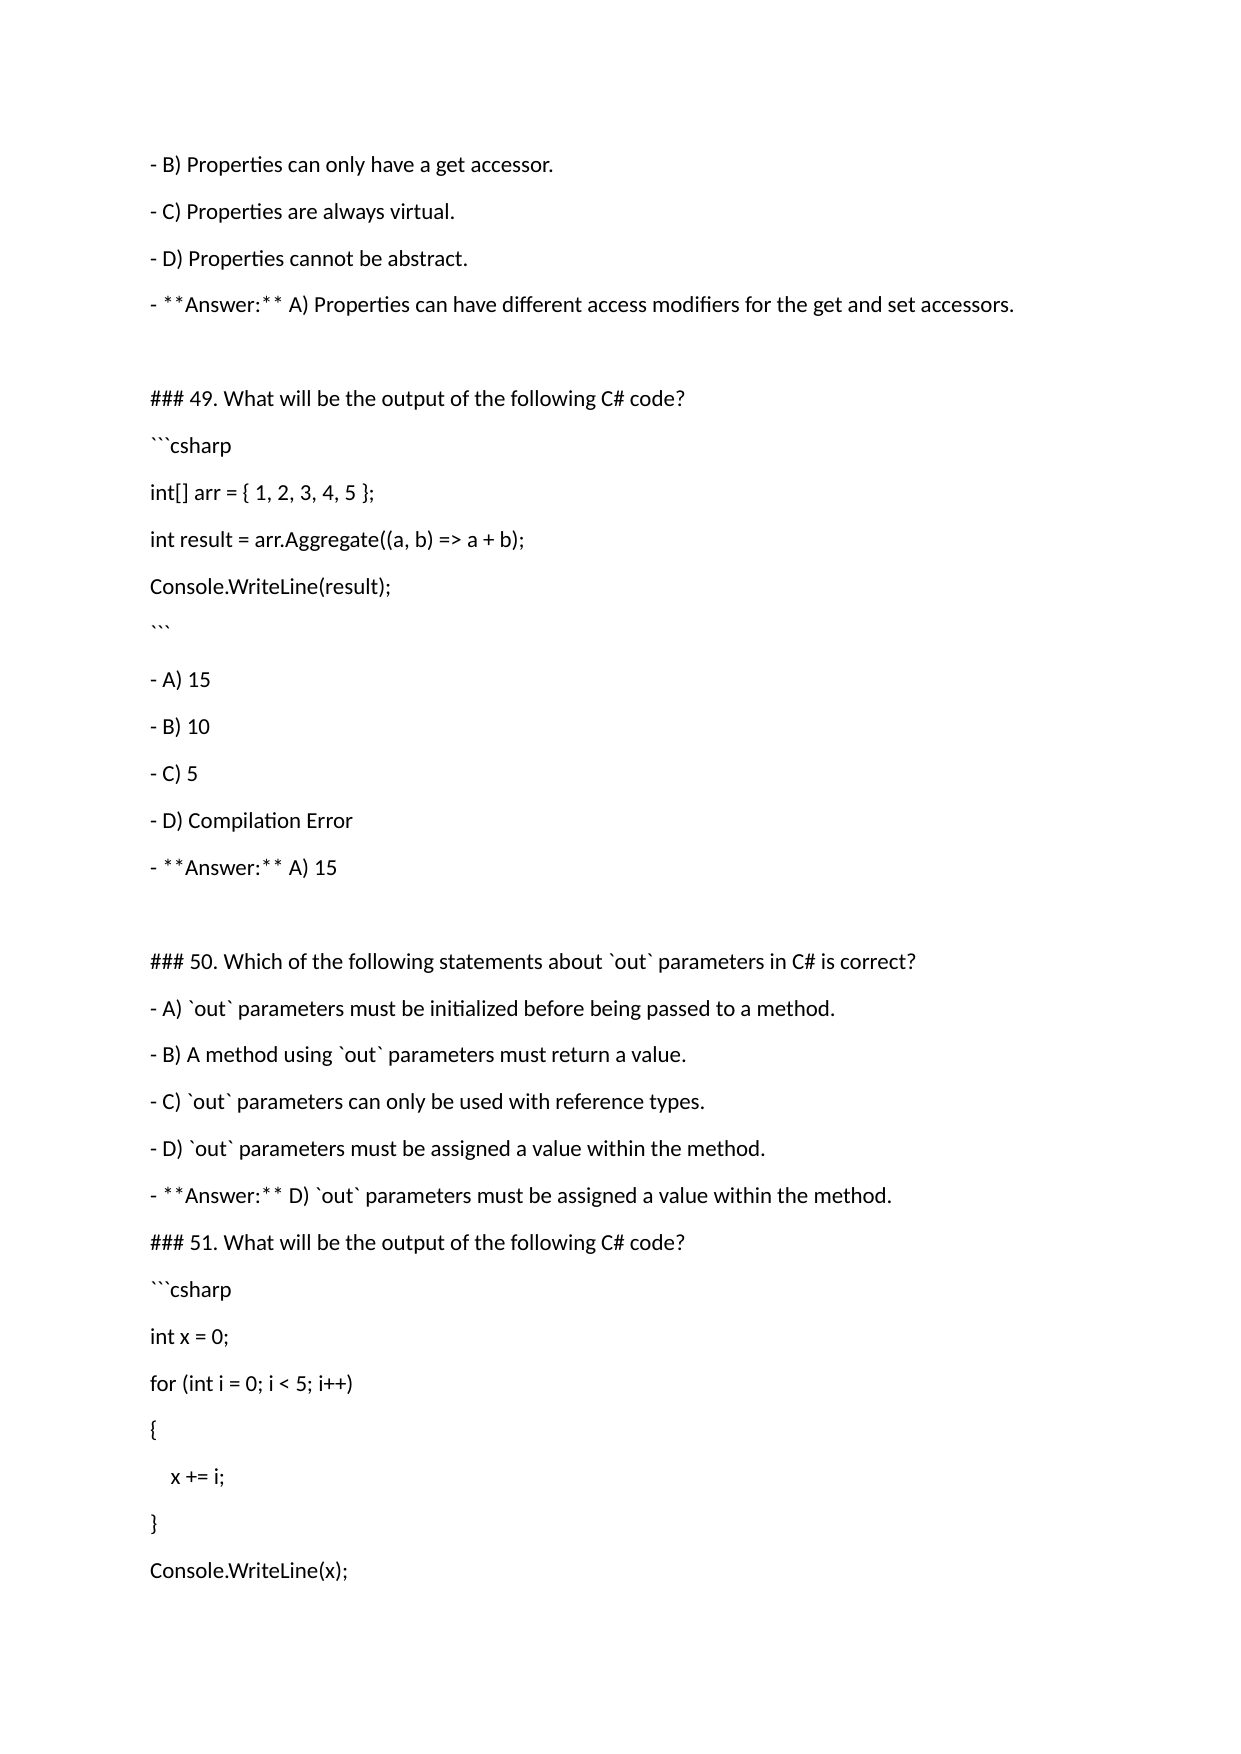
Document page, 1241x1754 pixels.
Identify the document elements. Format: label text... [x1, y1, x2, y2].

text - B) A method using `out` parameters must return a value. [150, 1041, 1090, 1069]
text - B) Properties can only have a get accessor. [150, 150, 1090, 178]
text - **Answer:** A) Properties can have different access modifiers for the get and set accessors. [150, 291, 1090, 319]
text - C) 5 [150, 759, 1090, 787]
text } [150, 1509, 1090, 1537]
text - C) Properties are always virtual. [150, 197, 1090, 225]
text - B) 10 [150, 712, 1090, 741]
text ### 49. What will be the output of the following C# code? [150, 384, 1090, 412]
text ```csharp [150, 1275, 1090, 1303]
text int[] arr = { 1, 2, 3, 4, 5 }; [150, 478, 1090, 506]
text ```csharp [150, 431, 1090, 459]
text for (int i = 0; i < 5; i++) [150, 1369, 1090, 1397]
text - **Answer:** D) `out` parameters must be assigned a value within the method. [150, 1181, 1090, 1209]
text - A) 15 [150, 666, 1090, 694]
text - A) `out` parameters must be initialized before being passed to a method. [150, 994, 1090, 1022]
text - D) Properties cannot be abstract. [150, 244, 1090, 272]
text - D) Compilation Error [150, 806, 1090, 834]
text Console.WriteLine(result); [150, 572, 1090, 600]
text - C) `out` parameters can only be used with reference types. [150, 1087, 1090, 1116]
text x += i; [150, 1462, 1090, 1491]
text ### 51. What will be the output of the following C# code? [150, 1228, 1090, 1256]
text - D) `out` parameters must be assigned a value within the method. [150, 1134, 1090, 1162]
text int result = arr.Aggregate((a, b) => a + b); [150, 525, 1090, 553]
text { [150, 1416, 1090, 1444]
text ### 50. Which of the following statements about `out` parameters in C# is correct? [150, 947, 1090, 975]
text - **Answer:** A) 15 [150, 853, 1090, 881]
text Console.WriteLine(x); [150, 1556, 1090, 1584]
text ``` [150, 619, 1090, 647]
text int x = 0; [150, 1322, 1090, 1350]
